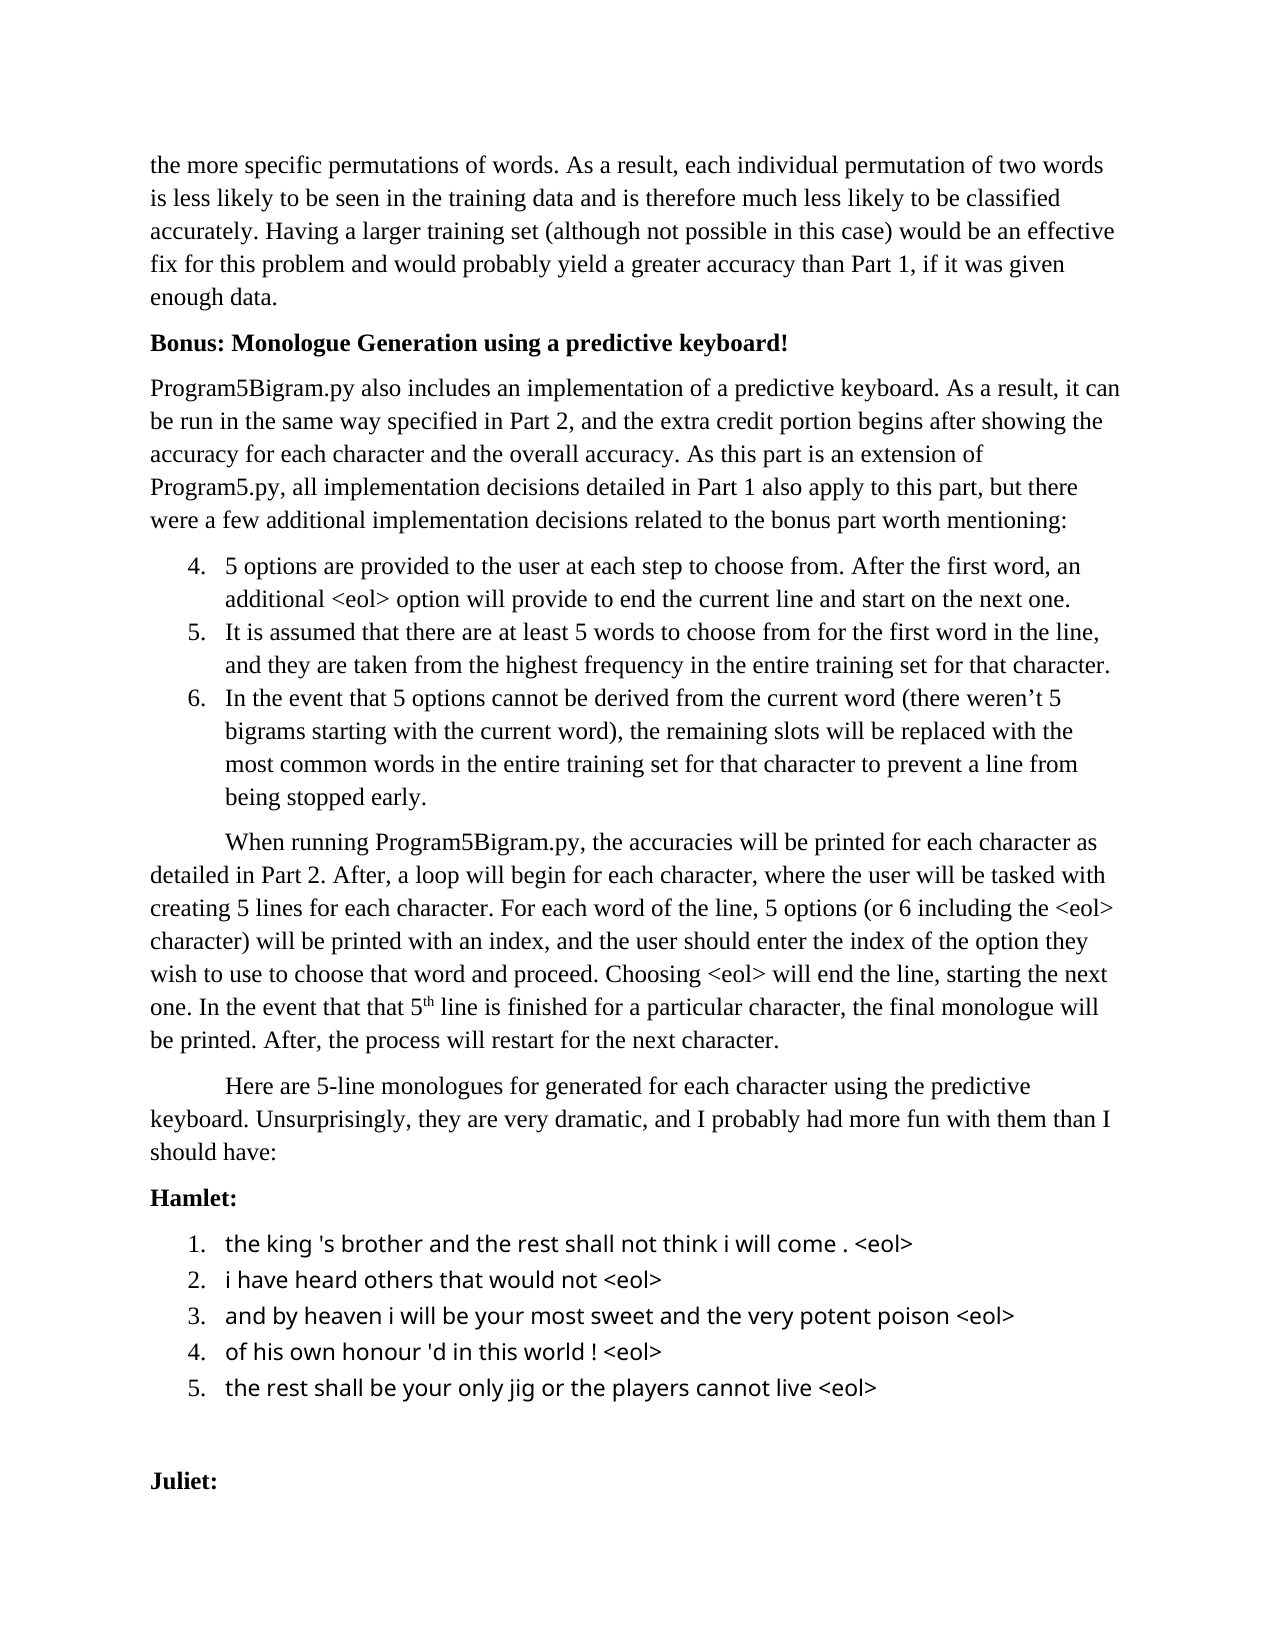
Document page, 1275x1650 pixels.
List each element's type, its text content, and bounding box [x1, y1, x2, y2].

text Bonus: Monologue Generation using a predictive keyboard! [150, 328, 1125, 356]
text Here are 5-line monologues for generated for each character using the predictive keyboard. Unsurprisingly, they are very dramatic, and I probably had more fun with them than I should have: [150, 1071, 1125, 1166]
text When running Program5Bigram.py, the accuracies will be printed for each character as detailed in Part 2. After, a loop will begin for each character, where the user will be tasked with creating 5 lines for each character. For each word of the line, 5 options (or 6 including the <eol> character) will be printed with an index, and the user should enter the index of the option they wish to use to choose that word and proceed. Choosing <eol> will end the line, starting the next one. In the event that that 5th line is finished for a particular character, the final monologue will be printed. After, the process will restart for the next character. [150, 827, 1125, 1054]
list of his own honour 'd in this world ! <eol> [187, 1336, 1125, 1367]
list the rest shall be your only jig or the players cannot live <eol> [187, 1372, 1125, 1403]
list i have heard others that would not <eol> [187, 1264, 1125, 1295]
text Hamlet: [150, 1183, 1125, 1211]
text Program5Bigram.py also includes an implementation of a predictive keyboard. As a result, it can be run in the same way specified in Part 2, and the extra credit portion begins after showing the accuracy for each character and the overall accuracy. As this part is an extension of Program5.py, all implementation decisions detailed in Part 1 also apply to this part, but there were a few additional implementation decisions related to the bonus part worth mentioning: [150, 373, 1125, 534]
text Juliet: [150, 1466, 1125, 1494]
list It is assumed that there are at least 5 words to choose from for the first word in the line, and they are taken from the highest frequency in the entire training set for that character. [187, 617, 1125, 678]
list In the event that 5 options cannot be derived from the current word (there weren’t 5 bigrams starting with the current word), the remaining slots will be replaced with the most common words in the entire training set for that character to prevent a line from being stopped early. [187, 683, 1125, 811]
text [150, 150, 1125, 311]
list the king 's brother and the rest shall not think i will come . <eol> [187, 1228, 1125, 1259]
list 5 options are provided to the user at each step to choose from. After the first word, an additional <eol> option will provide to end the current line and start on the next one. [187, 551, 1125, 612]
list and by heaven i will be your most sweet and the very potent poison <eol> [187, 1300, 1125, 1331]
